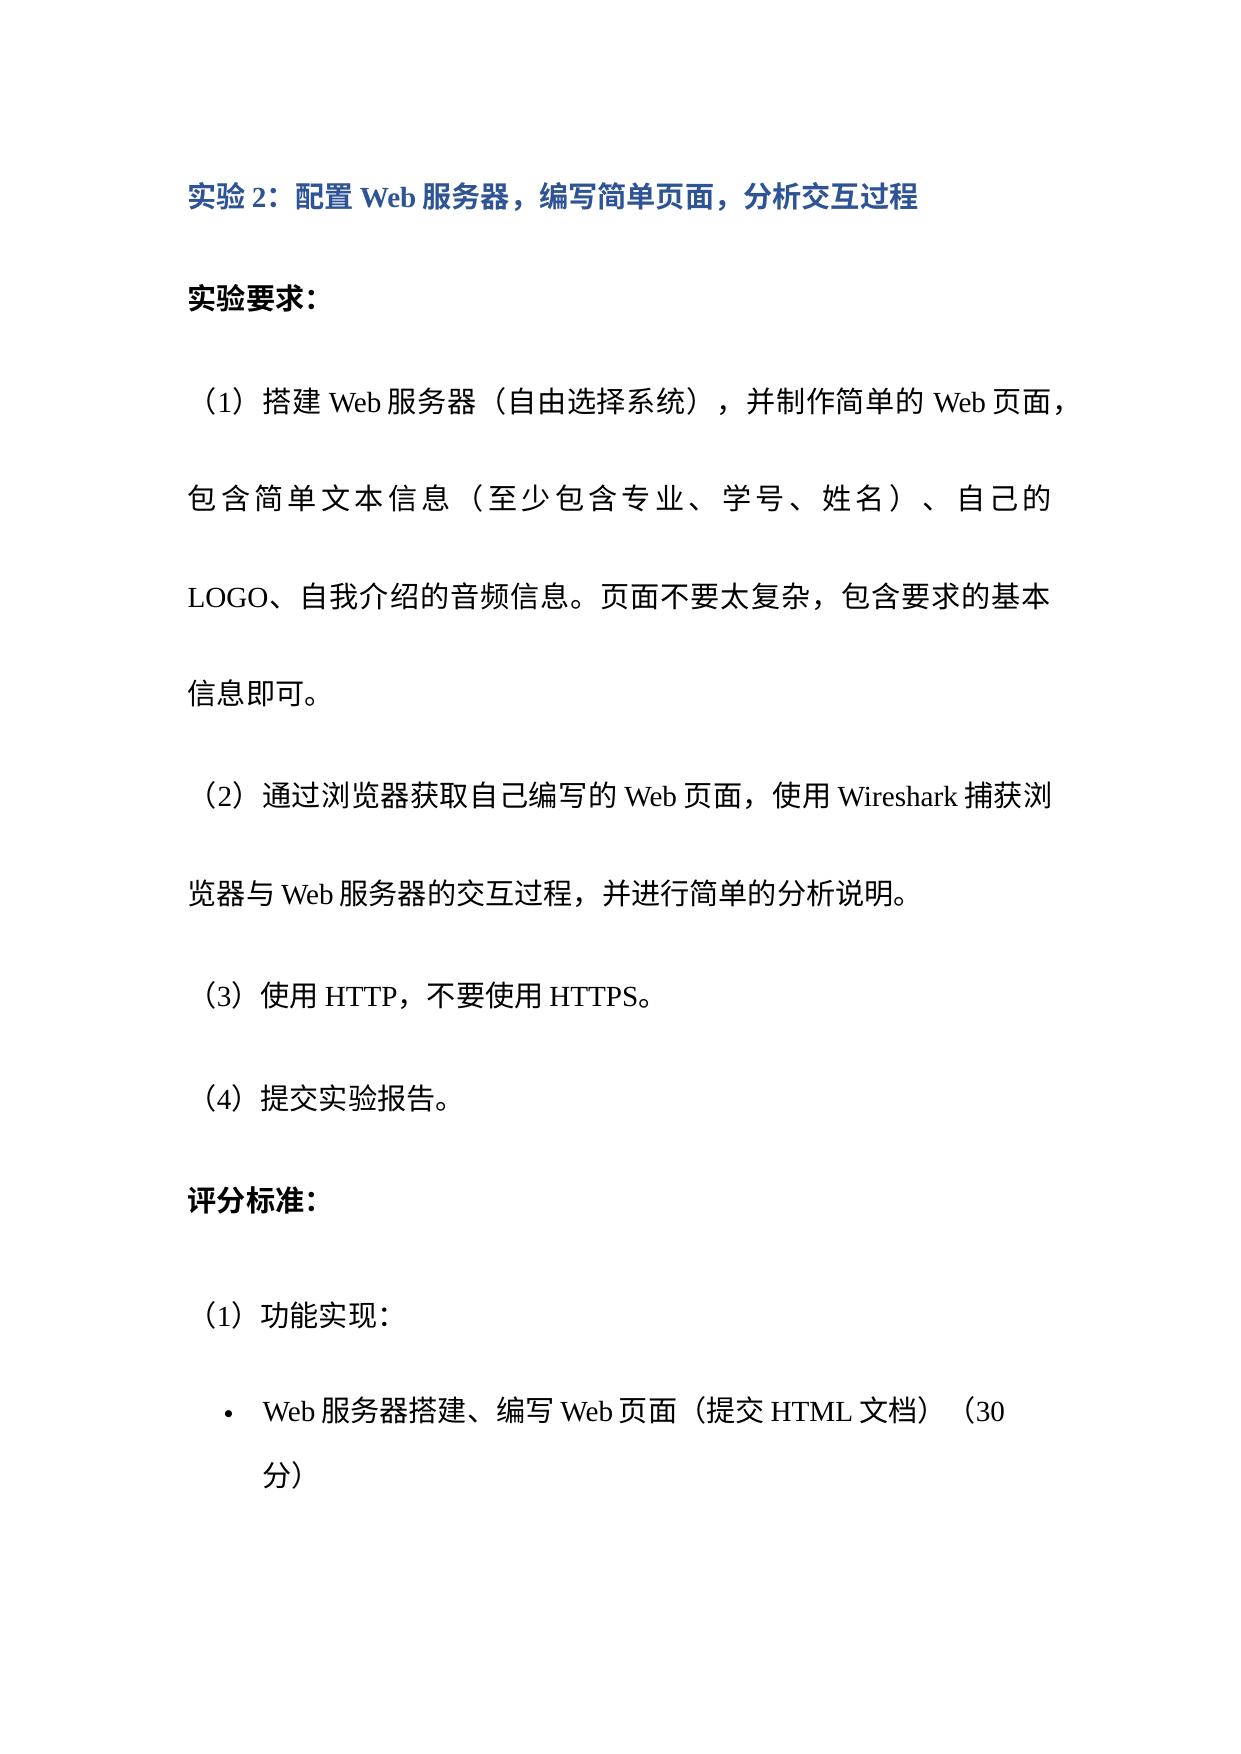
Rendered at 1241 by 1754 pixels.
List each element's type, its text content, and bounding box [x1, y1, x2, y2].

text 实验2：配置Web服务器，编写简单页面，分析交互过程 [187, 162, 1053, 227]
text 实验要求： [187, 264, 1053, 329]
text 评分标准： [187, 1166, 1053, 1231]
text （2）通过浏览器获取自己编写的Web页面，使用Wireshark捕获浏览器与Web服务器的交互过程，并进行简单的分析说明。 [187, 762, 1053, 924]
text （1）搭建Web服务器（自由选择系统），并制作简单的Web页面，包含简单文本信息（至少包含专业、学号、姓名）、自己的LOGO、自我介绍的音频信息。页面不要太复杂，包含要求的基本信息即可。 [187, 367, 1053, 724]
text （4）提交实验报告。 [187, 1064, 1053, 1129]
text （1）功能实现： [187, 1282, 1053, 1347]
list Web服务器搭建、编写Web页面（提交HTML文档）（30分） [225, 1376, 1053, 1506]
text （3）使用HTTP，不要使用HTTPS。 [187, 962, 1053, 1027]
